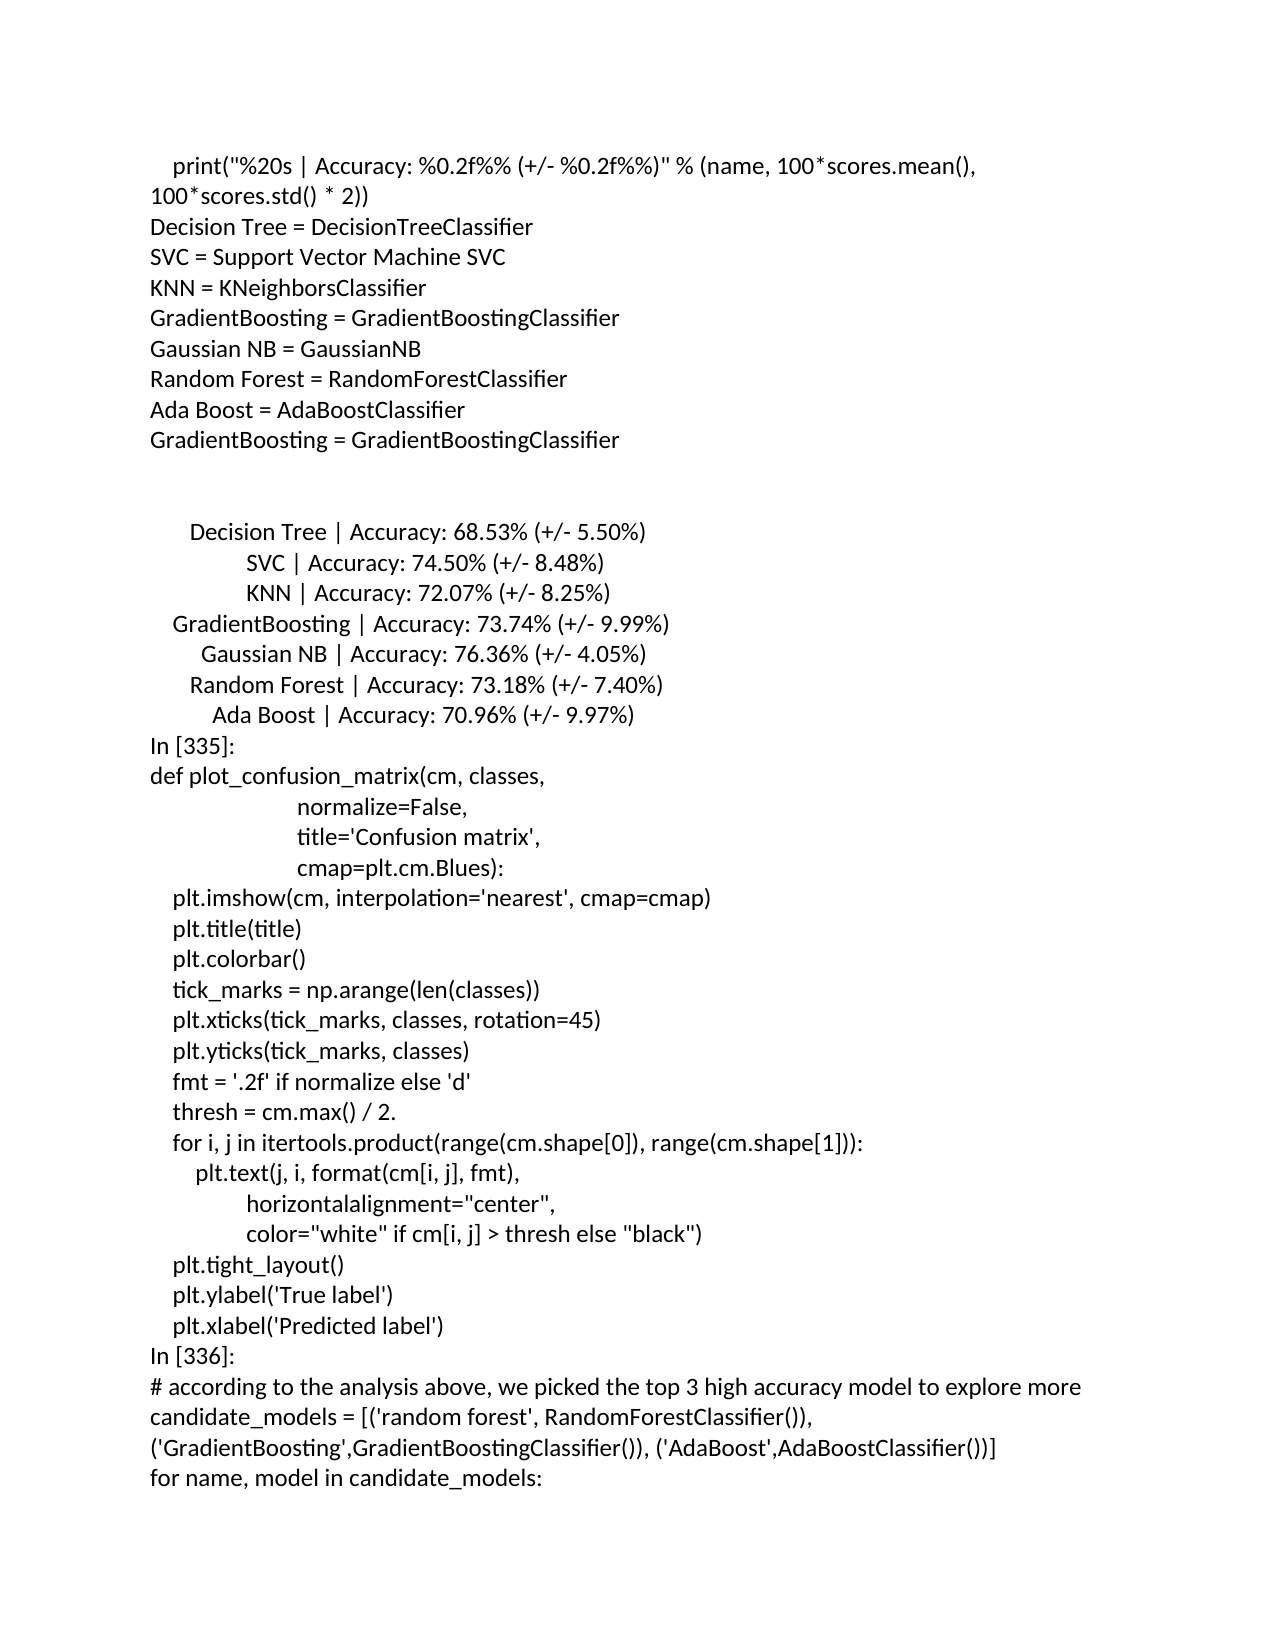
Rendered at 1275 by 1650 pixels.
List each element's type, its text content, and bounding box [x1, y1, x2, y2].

text Decision Tree = DecisionTreeClassifier [150, 211, 1125, 242]
text cmap=plt.cm.Blues): [150, 852, 1125, 882]
text SVC | Accuracy: 74.50% (+/- 8.48%) [150, 547, 1125, 577]
text candidate_models = [('random forest', RandomForestClassifier()), ('GradientBoosting',GradientBoostingClassifier()), ('AdaBoost',AdaBoostClassifier())] [150, 1401, 1125, 1462]
text plt.xticks(tick_marks, classes, rotation=45) [150, 1004, 1125, 1035]
text GradientBoosting = GradientBoostingClassifier [150, 425, 1125, 455]
text plt.yticks(tick_marks, classes) [150, 1035, 1125, 1066]
text print("%20s | Accuracy: %0.2f%% (+/- %0.2f%%)" % (name, 100*scores.mean(), 100*scores.std() * 2)) [150, 150, 1125, 211]
text Random Forest | Accuracy: 73.18% (+/- 7.40%) [150, 669, 1125, 699]
text # according to the analysis above, we picked the top 3 high accuracy model to explore more [150, 1371, 1125, 1401]
text plt.tight_layout() [150, 1249, 1125, 1279]
text SVC = Support Vector Machine SVC [150, 242, 1125, 272]
text Gaussian NB = GaussianNB [150, 333, 1125, 364]
text Random Forest = RandomForestClassifier [150, 364, 1125, 394]
text In [336]: [150, 1340, 1125, 1371]
text plt.xlabel('Predicted label') [150, 1310, 1125, 1340]
text def plot_confusion_matrix(cm, classes, [150, 760, 1125, 791]
text plt.title(title) [150, 913, 1125, 943]
text thresh = cm.max() / 2. [150, 1096, 1125, 1127]
text title='Confusion matrix', [150, 821, 1125, 852]
text normalize=False, [150, 791, 1125, 821]
text GradientBoosting | Accuracy: 73.74% (+/- 9.99%) [150, 608, 1125, 638]
text KNN = KNeighborsClassifier [150, 272, 1125, 303]
text Decision Tree | Accuracy: 68.53% (+/- 5.50%) [150, 516, 1125, 547]
text plt.ylabel('True label') [150, 1279, 1125, 1310]
text plt.text(j, i, format(cm[i, j], fmt), [150, 1157, 1125, 1188]
text color="white" if cm[i, j] > thresh else "black") [150, 1218, 1125, 1249]
text for name, model in candidate_models: [150, 1462, 1125, 1493]
text Ada Boost = AdaBoostClassifier [150, 394, 1125, 425]
text Gaussian NB | Accuracy: 76.36% (+/- 4.05%) [150, 638, 1125, 669]
text GradientBoosting = GradientBoostingClassifier [150, 303, 1125, 333]
text Ada Boost | Accuracy: 70.96% (+/- 9.97%) [150, 699, 1125, 730]
text plt.imshow(cm, interpolation='nearest', cmap=cmap) [150, 882, 1125, 913]
text tick_marks = np.arange(len(classes)) [150, 974, 1125, 1004]
text horizontalalignment="center", [150, 1188, 1125, 1218]
text plt.colorbar() [150, 943, 1125, 974]
text KNN | Accuracy: 72.07% (+/- 8.25%) [150, 577, 1125, 608]
text for i, j in itertools.product(range(cm.shape[0]), range(cm.shape[1])): [150, 1127, 1125, 1157]
text fmt = '.2f' if normalize else 'd' [150, 1066, 1125, 1096]
text In [335]: [150, 730, 1125, 760]
